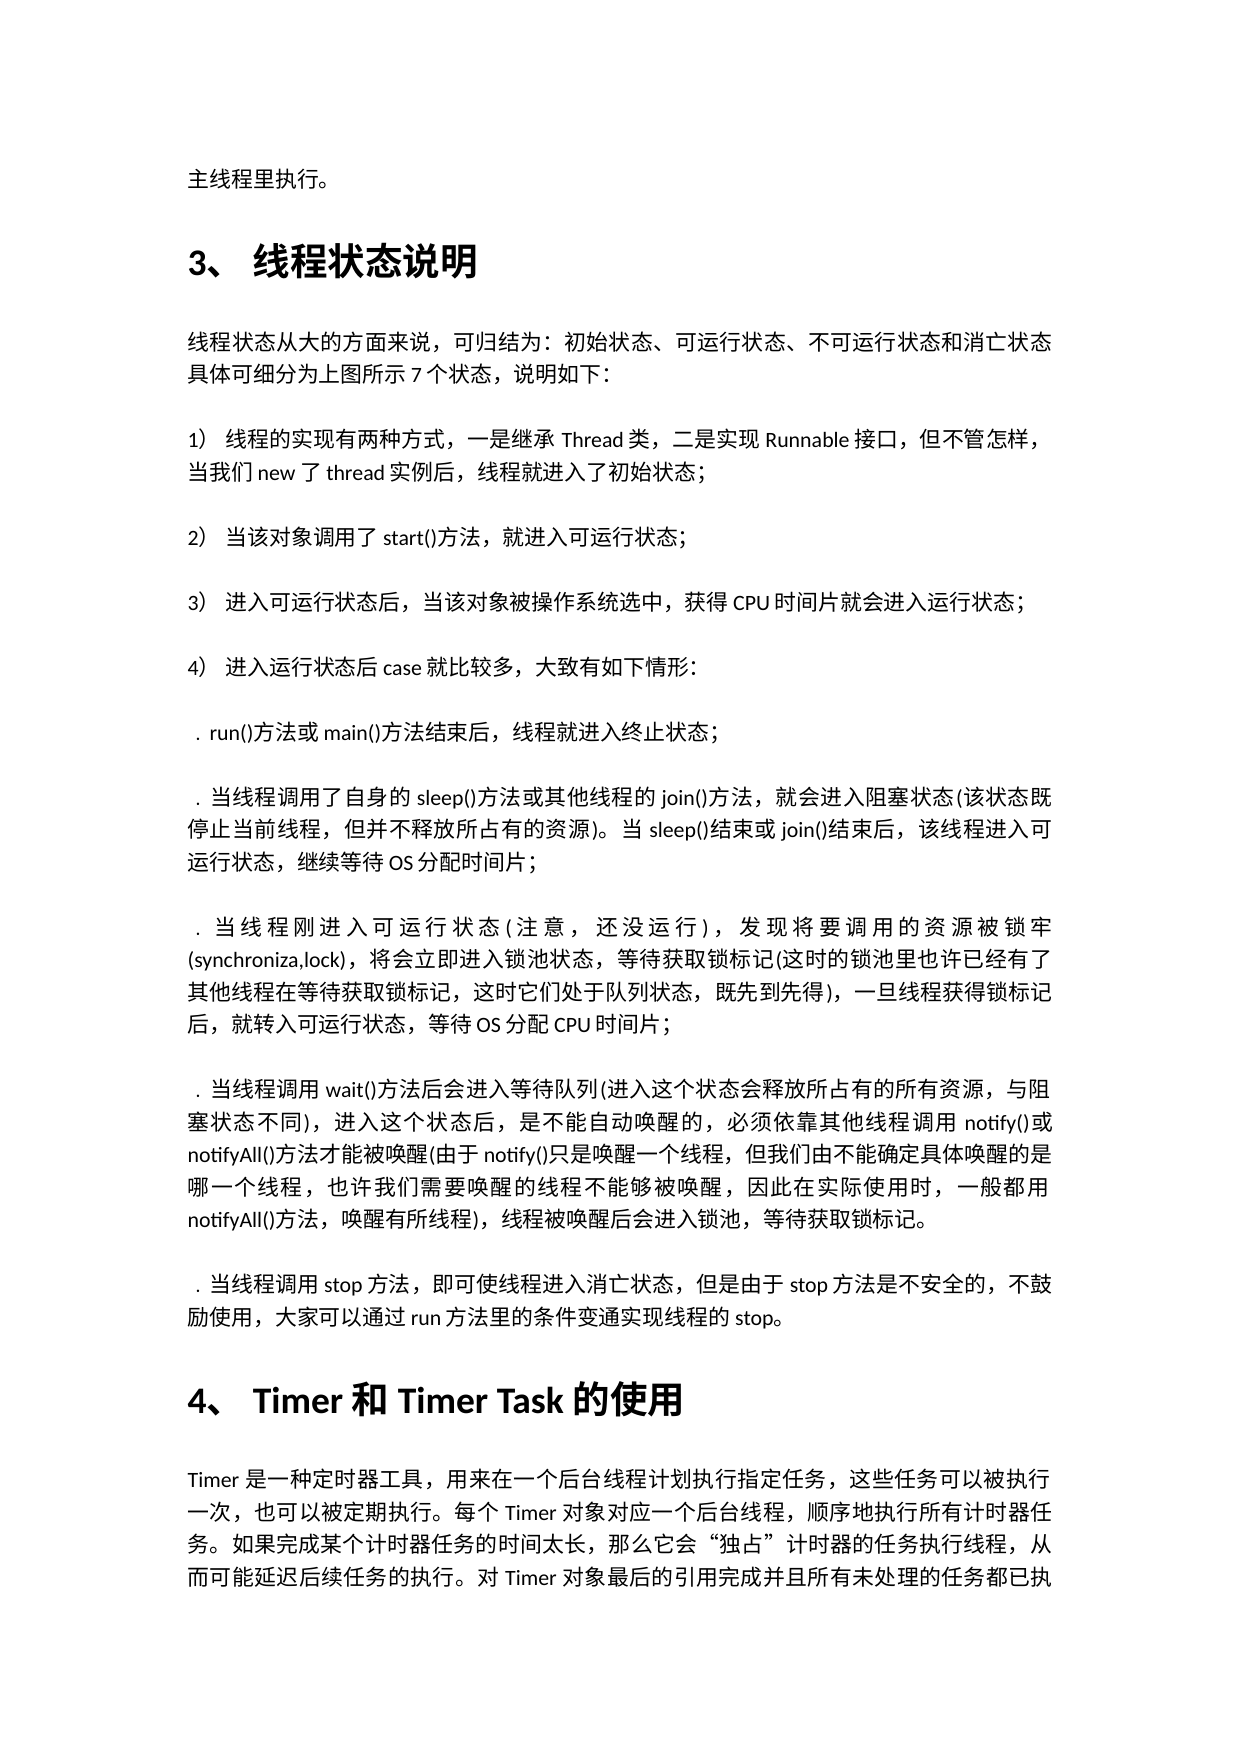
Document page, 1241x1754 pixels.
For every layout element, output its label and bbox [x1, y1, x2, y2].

text [187, 162, 1053, 1592]
